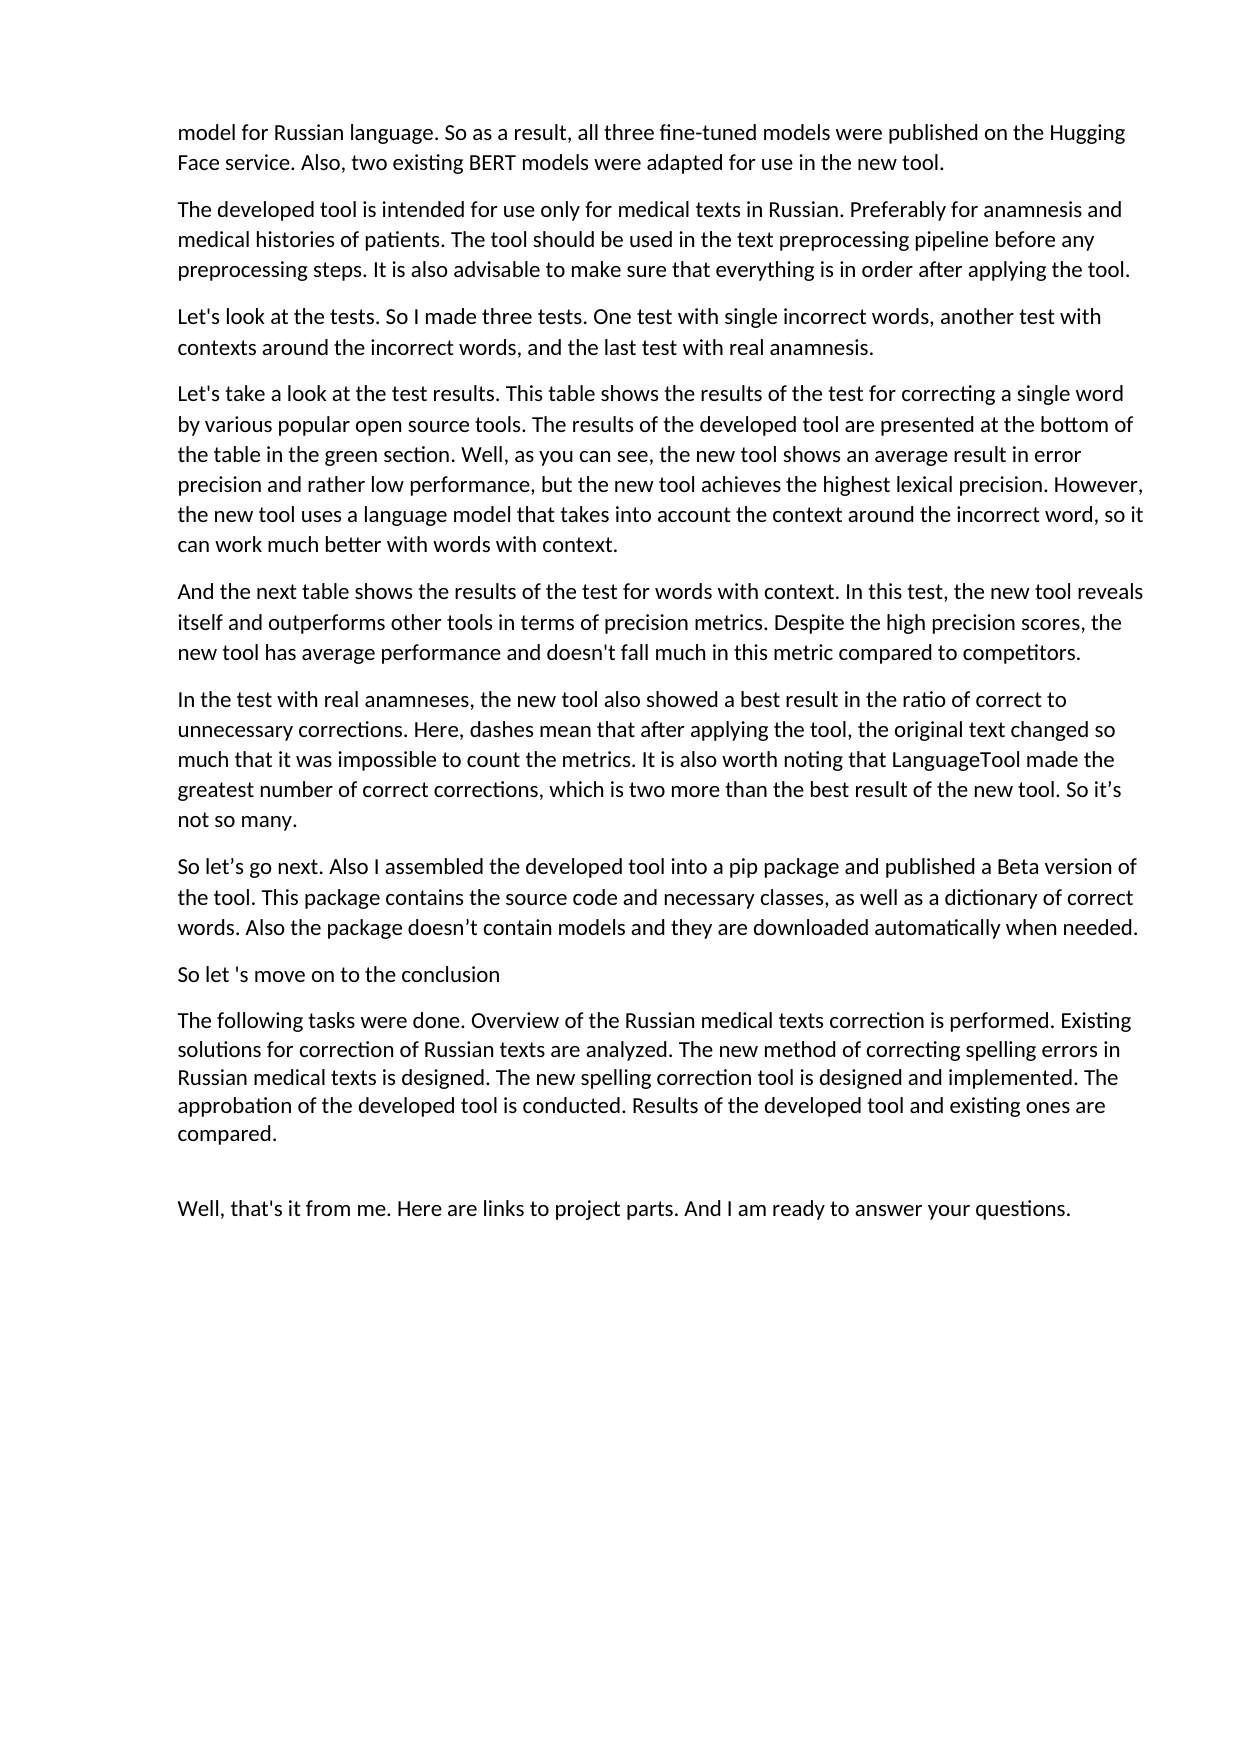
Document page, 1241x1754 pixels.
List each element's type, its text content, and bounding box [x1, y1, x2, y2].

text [177, 118, 1152, 176]
text Well, that's it from me. Here are links to project parts. And I am ready to answer your questions. [177, 1194, 1152, 1222]
text The developed tool is intended for use only for medical texts in Russian. Preferably for anamnesis and medical histories of patients. The tool should be used in the text preprocessing pipeline before any preprocessing steps. It is also advisable to make sure that everything is in order after applying the tool. [177, 195, 1152, 284]
text Let's take a look at the test results. This table shows the results of the test for correcting a single word by various popular open source tools. The results of the developed tool are presented at the bottom of the table in the green section. Well, as you can see, the new tool shows an average result in error precision and rather low performance, but the new tool achieves the highest lexical precision. However, the new tool uses a language model that takes into account the context around the incorrect word, so it can work much better with words with context. [177, 379, 1152, 559]
text In the test with real anamneses, the new tool also showed a best result in the ratio of correct to unnecessary corrections. Here, dashes mean that after applying the tool, the original text changed so much that it was impossible to count the metrics. It is also worth noting that LanguageTool made the greatest number of correct corrections, which is two more than the best result of the new tool. So it’s not so many. [177, 685, 1152, 834]
text So let 's move on to the conclusion [177, 960, 1152, 988]
text Let's look at the tests. So I made three tests. One test with single incorrect words, another test with contexts around the incorrect words, and the last test with real anamnesis. [177, 302, 1152, 361]
text So let’s go next. Also I assembled the developed tool into a pip package and published a Beta version of the tool. This package contains the source code and necessary classes, as well as a dictionary of correct words. Also the package doesn’t contain models and they are downloaded automatically when needed. [177, 852, 1152, 941]
text The following tasks were done. Overview of the Russian medical texts correction is performed. Existing solutions for correction of Russian texts are analyzed. The new method of correcting spelling errors in Russian medical texts is designed. The new spelling correction tool is designed and implemented. The approbation of the developed tool is conducted. Results of the developed tool and existing ones are compared. [177, 1007, 1152, 1147]
text And the next table shows the results of the test for words with context. In this test, the new tool reveals itself and outperforms other tools in terms of precision metrics. Despite the high precision scores, the new tool has average performance and doesn't fall much in this metric compared to competitors. [177, 577, 1152, 666]
